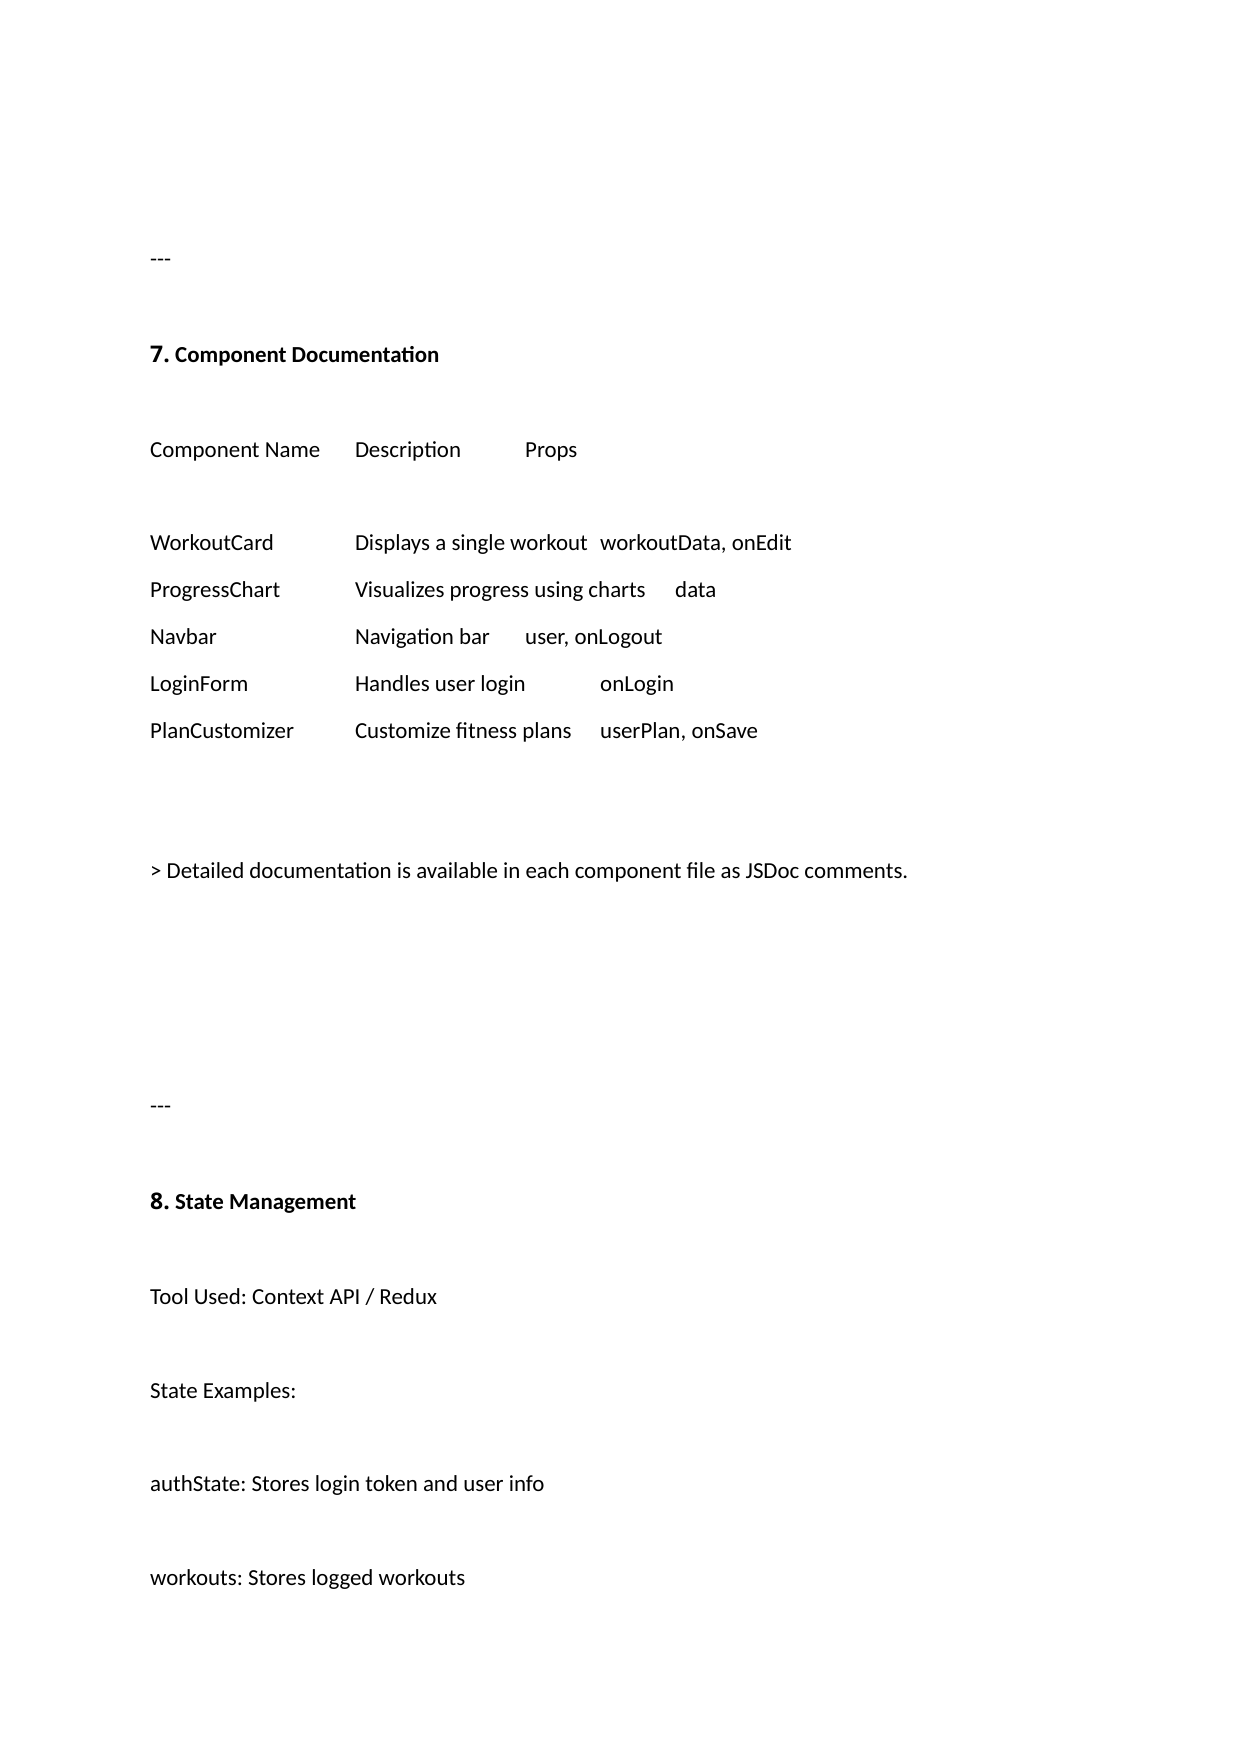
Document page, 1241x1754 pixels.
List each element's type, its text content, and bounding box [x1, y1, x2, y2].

text PlanCustomizer Customize fitness plans userPlan, onSave [150, 716, 1090, 744]
text LoginForm Handles user login onLogin [150, 669, 1090, 697]
text 7. Component Documentation [150, 337, 1090, 369]
text > Detailed documentation is available in each component file as JSDoc comments. [150, 857, 1090, 885]
text State Examples: [150, 1376, 1090, 1404]
text authState: Stores login token and user info [150, 1469, 1090, 1498]
text Navbar Navigation bar user, onLogout [150, 622, 1090, 650]
text 8. State Management [150, 1185, 1090, 1216]
text ProgressChart Visualizes progress using charts data [150, 575, 1090, 603]
text --- [150, 1091, 1090, 1119]
text WorkoutCard Displays a single workout workoutData, onEdit [150, 528, 1090, 557]
text Tool Used: Context API / Redux [150, 1282, 1090, 1310]
text Component Name Description Props [150, 435, 1090, 463]
text --- [150, 244, 1090, 272]
text workouts: Stores logged workouts [150, 1563, 1090, 1591]
